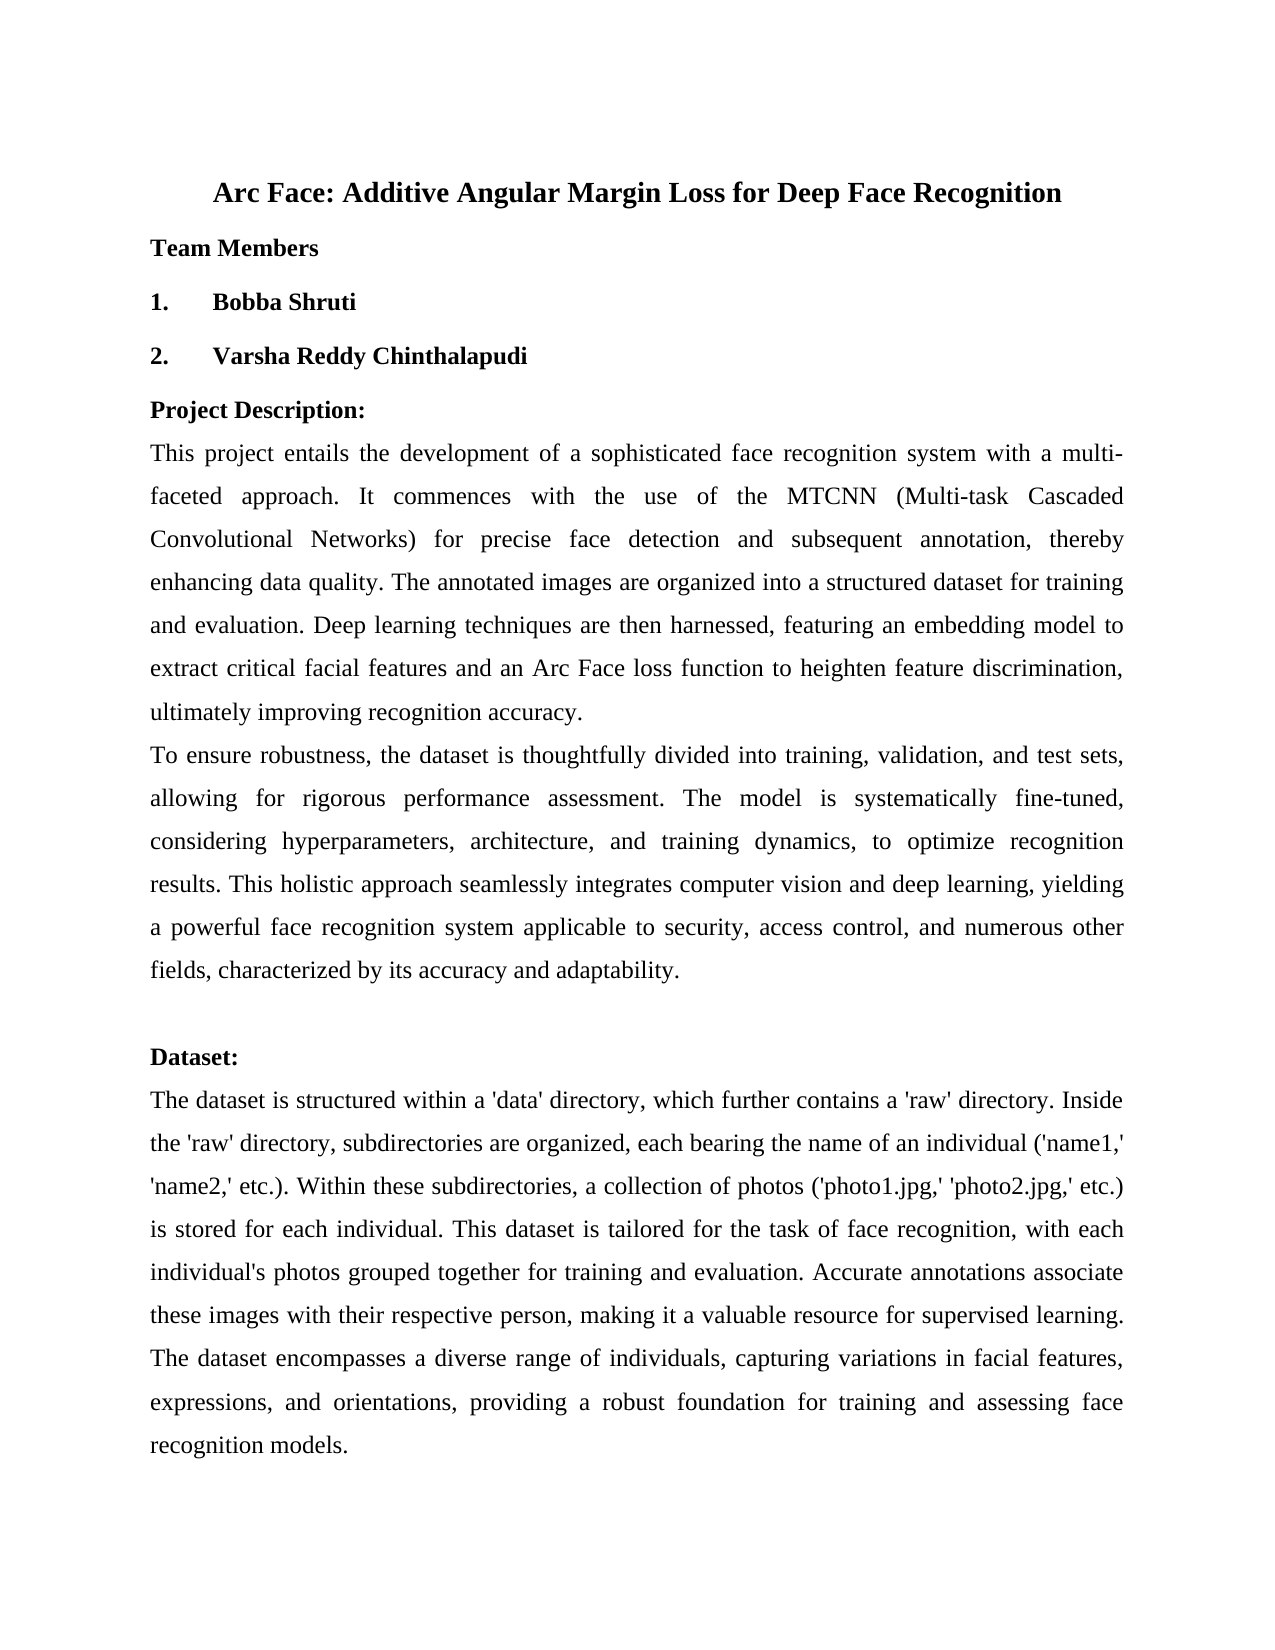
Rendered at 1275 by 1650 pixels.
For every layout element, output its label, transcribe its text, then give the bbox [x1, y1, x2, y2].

text Team Members [150, 233, 1125, 262]
text This project entails the development of a sophisticated face recognition system with a multi-faceted approach. It commences with the use of the MTCNN (Multi-task Cascaded Convolutional Networks) for precise face detection and subsequent annotation, thereby enhancing data quality. The annotated images are organized into a structured dataset for training and evaluation. Deep learning techniques are then harnessed, featuring an embedding model to extract critical facial features and an Arc Face loss function to heighten feature discrimination, ultimately improving recognition accuracy. [150, 438, 1125, 725]
text 1. Bobba Shruti [150, 287, 1125, 316]
text To ensure robustness, the dataset is thoughtfully divided into training, validation, and test sets, allowing for rigorous performance assessment. The model is systematically fine-tuned, considering hyperparameters, architecture, and training dynamics, to optimize recognition results. This holistic approach seamlessly integrates computer vision and deep learning, yielding a powerful face recognition system applicable to security, access control, and numerous other fields, characterized by its accuracy and adaptability. [150, 740, 1125, 984]
text The dataset is structured within a 'data' directory, which further contains a 'raw' directory. Inside the 'raw' directory, subdirectories are organized, each bearing the name of an individual ('name1,' 'name2,' etc.). Within these subdirectories, a collection of photos ('photo1.jpg,' 'photo2.jpg,' etc.) is stored for each individual. This dataset is tailored for the task of face recognition, with each individual's photos grouped together for training and evaluation. Accurate annotations associate these images with their respective person, making it a valuable resource for supervised learning. The dataset encompasses a diverse range of individuals, capturing variations in facial features, expressions, and orientations, providing a robust foundation for training and assessing face recognition models. [150, 1085, 1125, 1458]
text 2. Varsha Reddy Chinthalapudi [150, 341, 1125, 370]
text Arc Face: Additive Angular Margin Loss for Deep Face Recognition [150, 175, 1125, 208]
text Project Description: [150, 395, 1125, 423]
text Dataset: [150, 1042, 1125, 1070]
